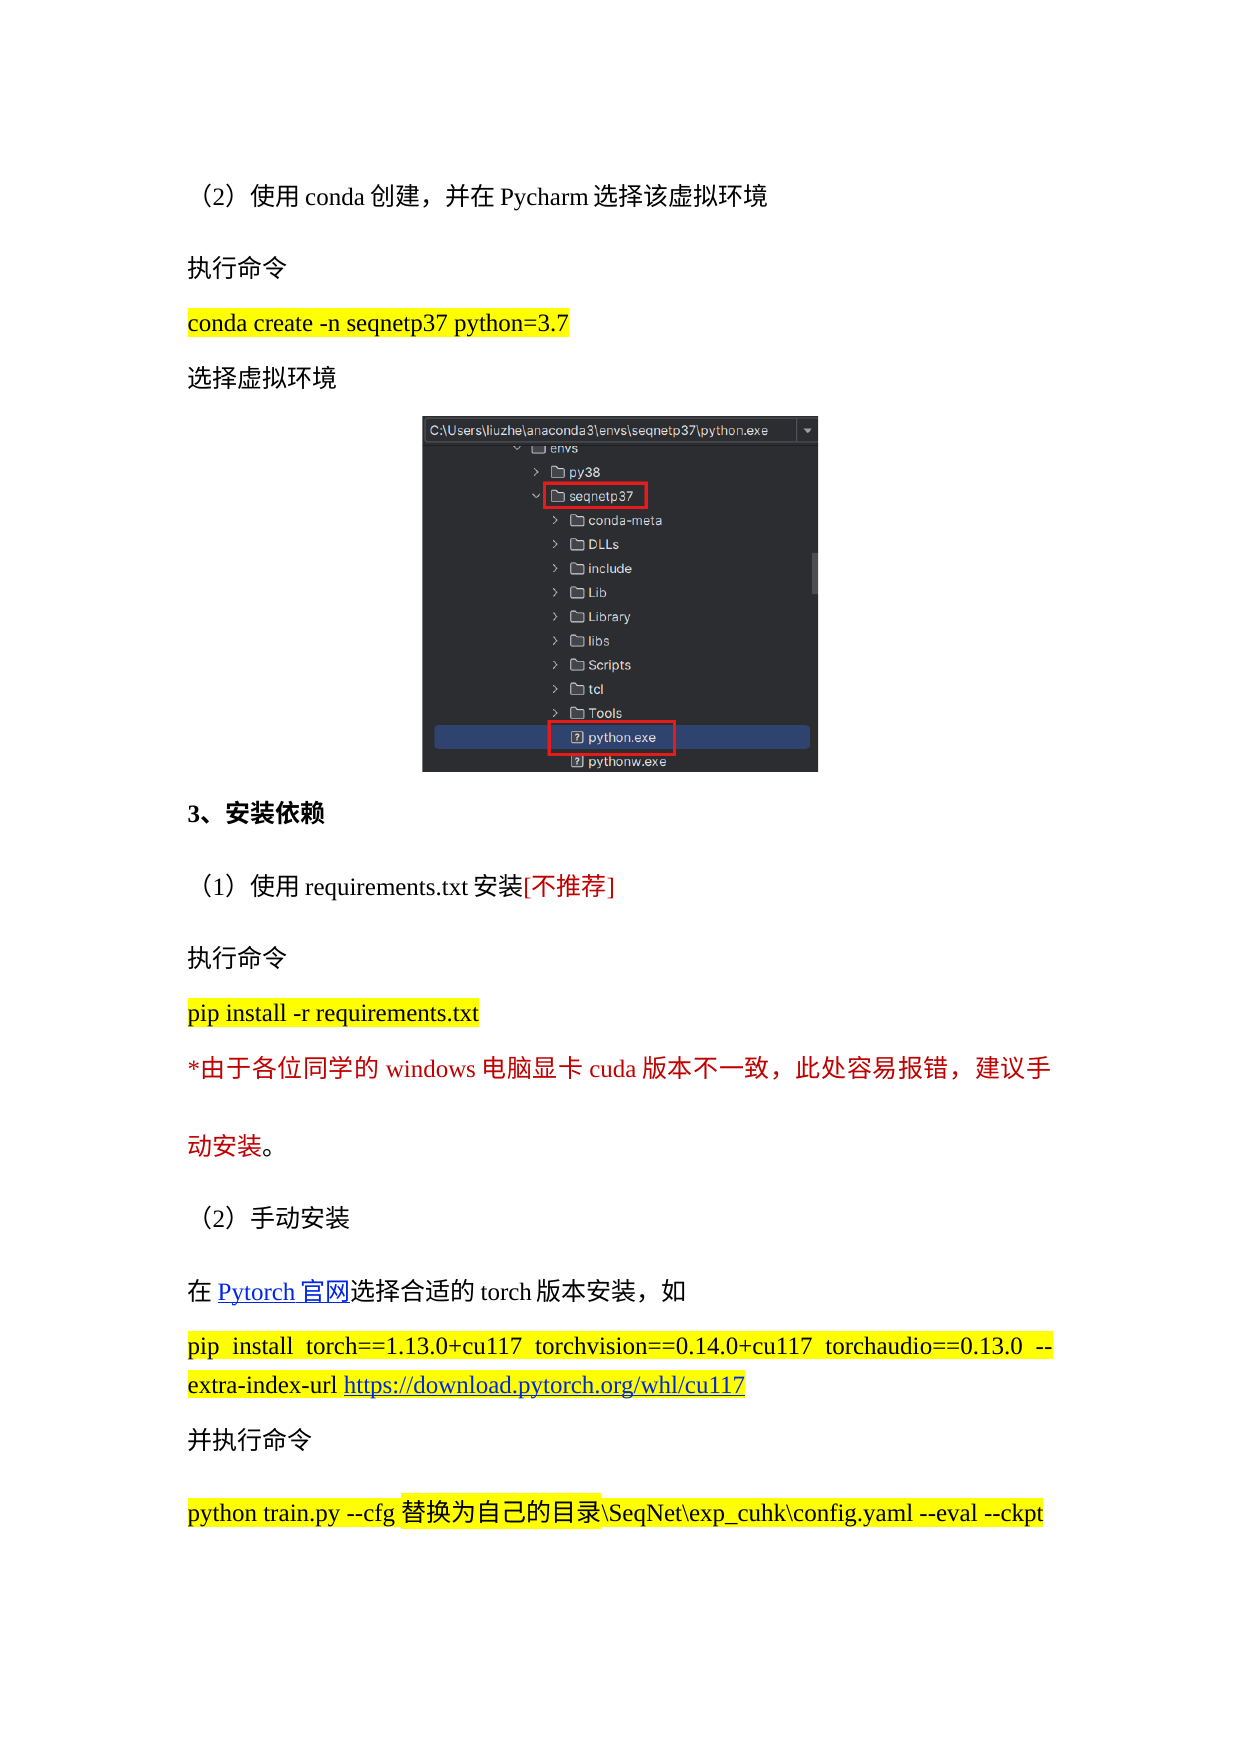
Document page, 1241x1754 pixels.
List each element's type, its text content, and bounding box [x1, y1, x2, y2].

text pip install -r requirements.txt [187, 996, 1053, 1029]
text 执行命令 [187, 924, 1053, 989]
text 3、安装依赖 [187, 779, 1053, 844]
text 执行命令 [187, 234, 1053, 299]
text 选择虚拟环境 [187, 344, 1053, 409]
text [187, 1478, 1053, 1543]
picture [422, 416, 819, 772]
text （1）使用requirements.txt安装[不推荐] [187, 852, 1053, 917]
text conda create -n seqnetp37 python=3.7 [187, 306, 1053, 339]
text 在Pytorch官网选择合适的torch版本安装，如 [187, 1257, 1053, 1322]
text （2）手动安装 [187, 1184, 1053, 1249]
text *由于各位同学的windows电脑显卡cuda版本不一致，此处容易报错，建议手动安装。 [187, 1034, 1053, 1177]
text （2）使用conda创建，并在Pycharm选择该虚拟环境 [187, 162, 1053, 227]
text 并执行命令 [187, 1406, 1053, 1471]
text pip install torch==1.13.0+cu117 torchvision==0.14.0+cu117 torchaudio==0.13.0 --extra-index-url https://download.pytorch.org/whl/cu117 [187, 1329, 1053, 1400]
